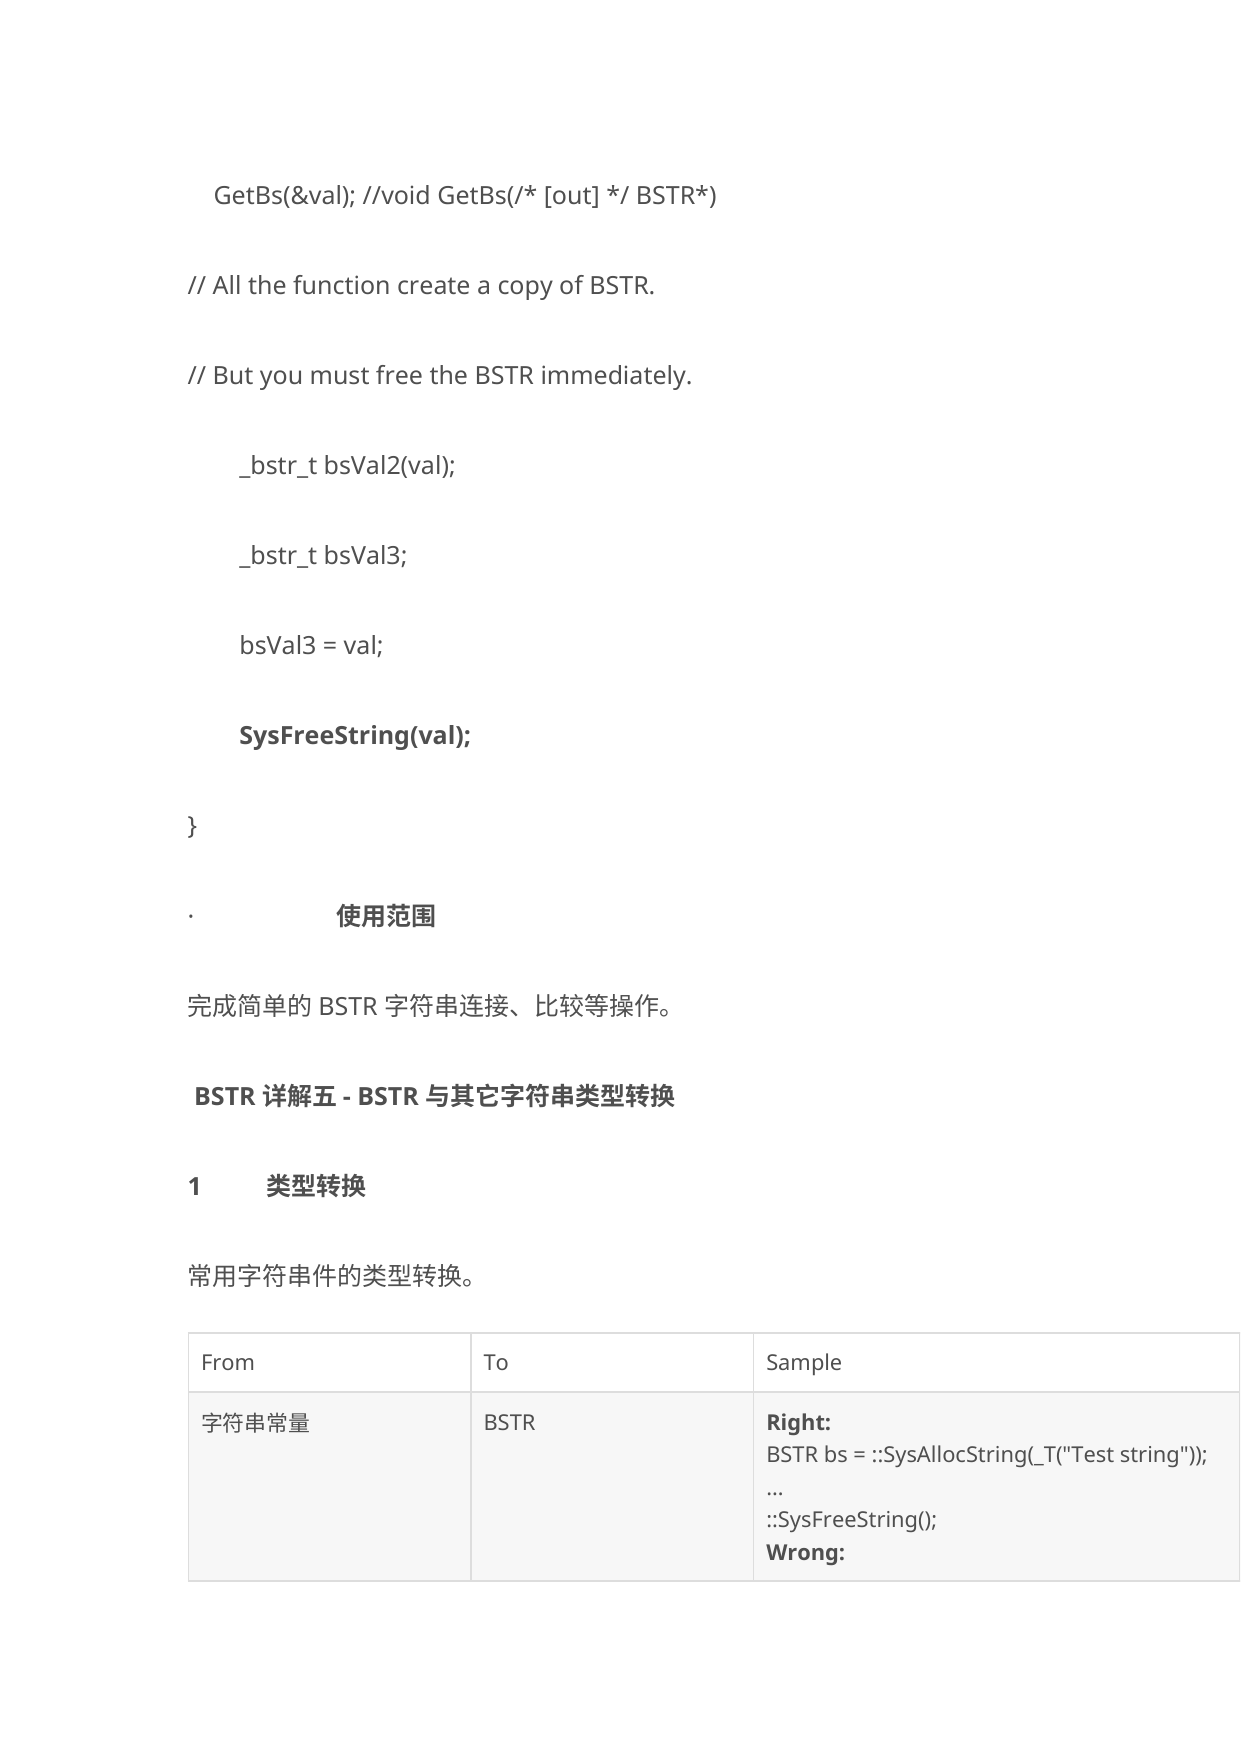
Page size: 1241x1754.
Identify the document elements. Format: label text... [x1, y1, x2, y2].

text } [187, 792, 1053, 857]
text bsVal3 = val; [187, 612, 1053, 677]
text GetBs(&val); //void GetBs(/* [out] */ BSTR*) [187, 162, 1053, 227]
table_header To [472, 1334, 753, 1391]
text 完成简单的 BSTR 字符串连接、比较等操作。 [187, 972, 1053, 1037]
table_header Sample [754, 1334, 1239, 1391]
text BSTR 详解五 - BSTR 与其它字符串类型转换 [187, 1062, 1053, 1127]
table_cell 字符串常量 [189, 1393, 470, 1580]
text _bstr_t bsVal3; [187, 522, 1053, 587]
text 1 类型转换 [187, 1152, 1053, 1217]
text 常用字符串件的类型转换。 [187, 1242, 1053, 1307]
table_header From [189, 1334, 470, 1391]
text // But you must free the BSTR immediately. [187, 342, 1053, 407]
text // All the function create a copy of BSTR. [187, 252, 1053, 317]
text _bstr_t bsVal2(val); [187, 432, 1053, 497]
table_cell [754, 1393, 1239, 1580]
text SysFreeString(val); [187, 702, 1053, 767]
table_cell BSTR [472, 1393, 753, 1580]
text · 使用范围 [187, 882, 1053, 947]
